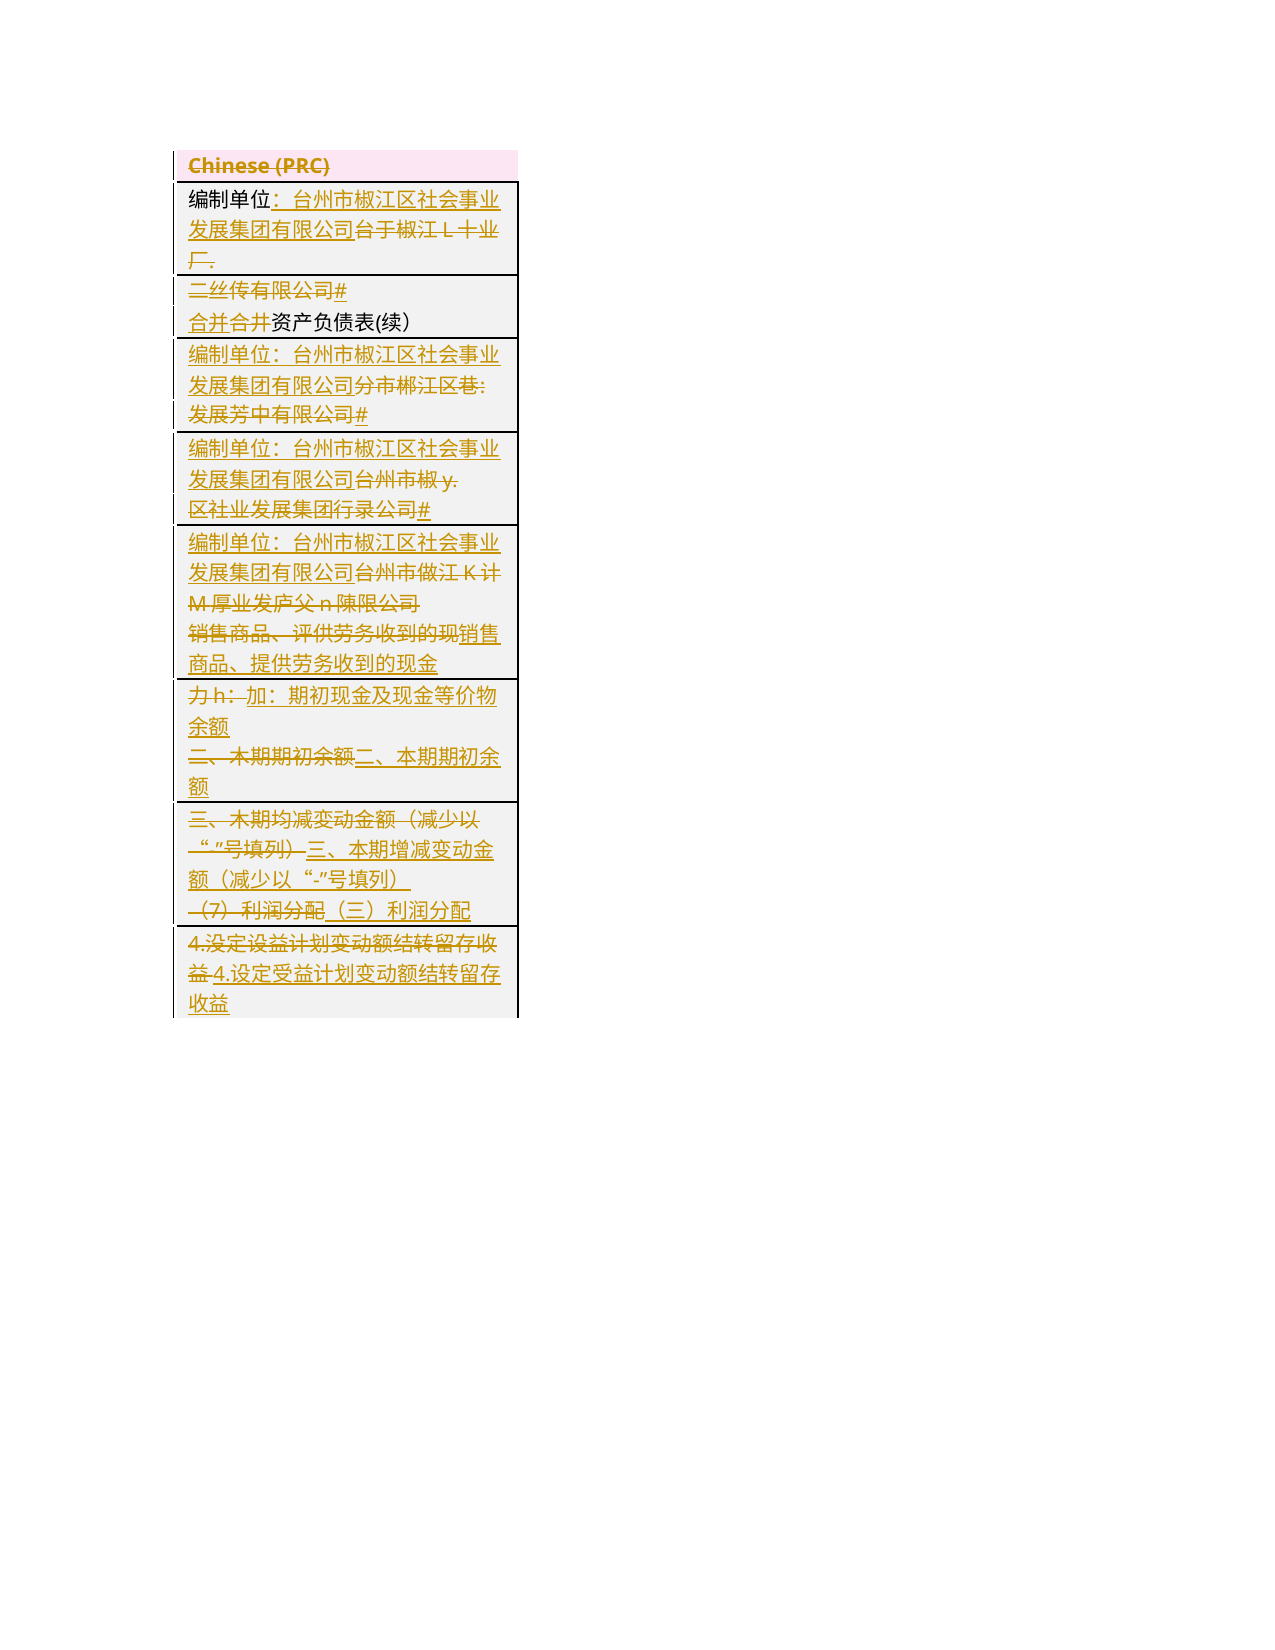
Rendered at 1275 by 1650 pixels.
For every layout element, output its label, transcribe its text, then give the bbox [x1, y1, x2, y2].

table_cell [177, 339, 517, 399]
table_cell [177, 617, 517, 678]
table_cell [177, 526, 517, 617]
table_cell [177, 803, 517, 894]
table_cell [177, 740, 517, 801]
table_cell [177, 493, 517, 524]
table_cell [177, 276, 517, 305]
table_cell 编制单位 [177, 183, 517, 274]
table_cell 资产负债表(续） [177, 305, 517, 337]
table_cell [177, 680, 517, 740]
table_cell [177, 399, 517, 431]
table_cell [177, 894, 517, 925]
table_cell [177, 433, 517, 493]
table_cell [177, 927, 517, 1018]
